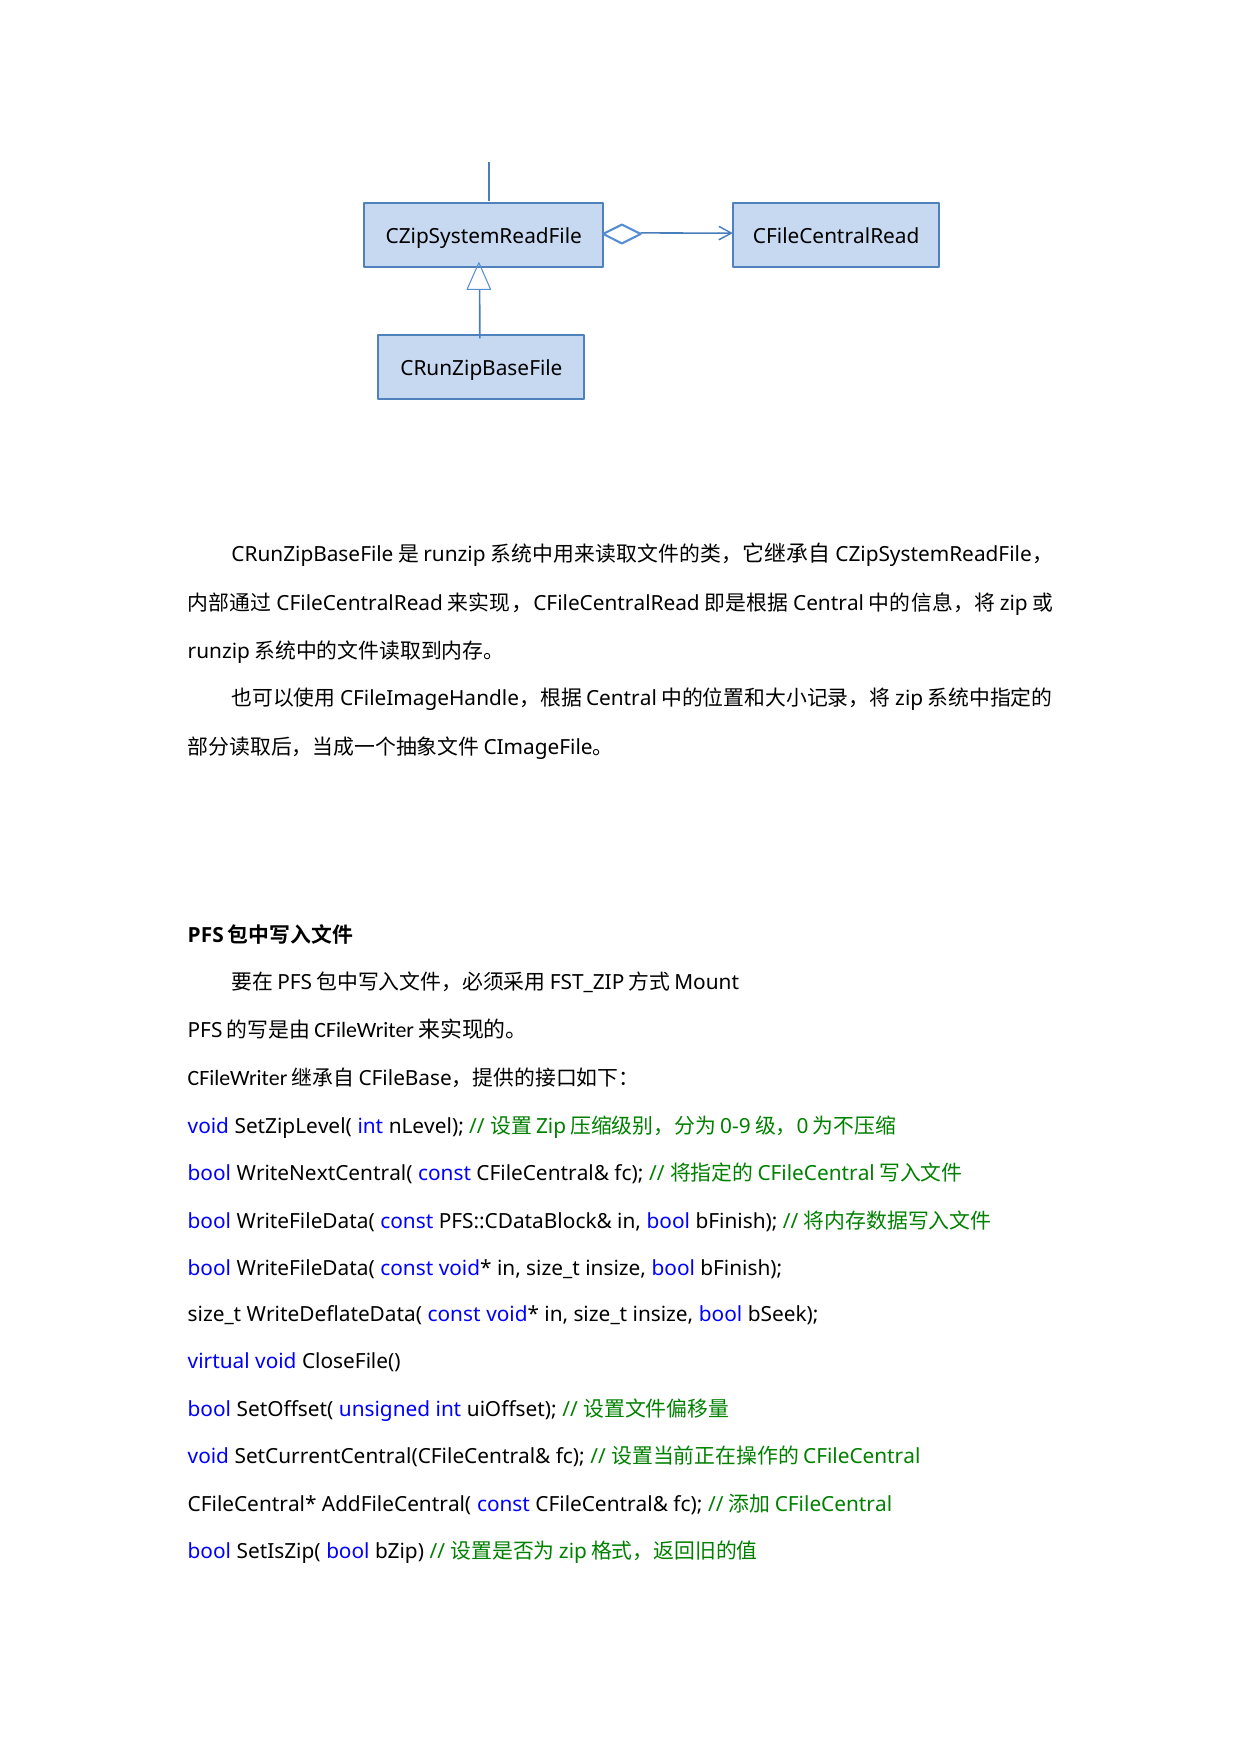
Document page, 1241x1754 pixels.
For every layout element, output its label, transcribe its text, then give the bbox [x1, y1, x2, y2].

text CRunZipBaseFile是runzip系统中用来读取文件的类，它继承自CZipSystemReadFile，内部通过CFileCentralRead来实现，CFileCentralRead即是根据Central中的信息，将zip或runzip系统中的文件读取到内存。 [187, 535, 1053, 665]
text bool WriteNextCentral( const CFileCentral& fc); // 将指定的CFileCentral写入文件 [187, 1156, 1053, 1188]
text size_t WriteDeflateData( const void* in, size_t insize, bool bSeek); [187, 1297, 1053, 1330]
text bool SetIsZip( bool bZip) // 设置是否为zip格式，返回旧的值 [187, 1533, 1053, 1566]
text CFileCentral* AddFileCentral( const CFileCentral& fc); // 添加CFileCentral [187, 1486, 1053, 1518]
text CFileWriter继承自CFileBase，提供的接口如下： [187, 1060, 1053, 1093]
text PFS包中写入文件 [187, 917, 1053, 949]
text 要在PFS包中写入文件，必须采用FST_ZIP方式Mount [187, 964, 1053, 997]
text 也可以使用CFileImageHandle，根据Central中的位置和大小记录，将zip系统中指定的部分读取后，当成一个抽象文件CImageFile。 [187, 680, 1053, 762]
text void SetCurrentCentral(CFileCentral& fc); // 设置当前正在操作的CFileCentral [187, 1438, 1053, 1471]
text bool WriteFileData( const PFS::CDataBlock& in, bool bFinish); // 将内存数据写入文件 [187, 1203, 1053, 1236]
text bool WriteFileData( const void* in, size_t insize, bool bFinish); [187, 1251, 1053, 1283]
text virtual void CloseFile() [187, 1344, 1053, 1377]
text bool SetOffset( unsigned int uiOffset); // 设置文件偏移量 [187, 1391, 1053, 1423]
text PFS的写是由CFileWriter来实现的。 [187, 1012, 1053, 1044]
text void SetZipLevel( int nLevel); // 设置Zip压缩级别，分为0-9级，0为不压缩 [187, 1108, 1053, 1140]
